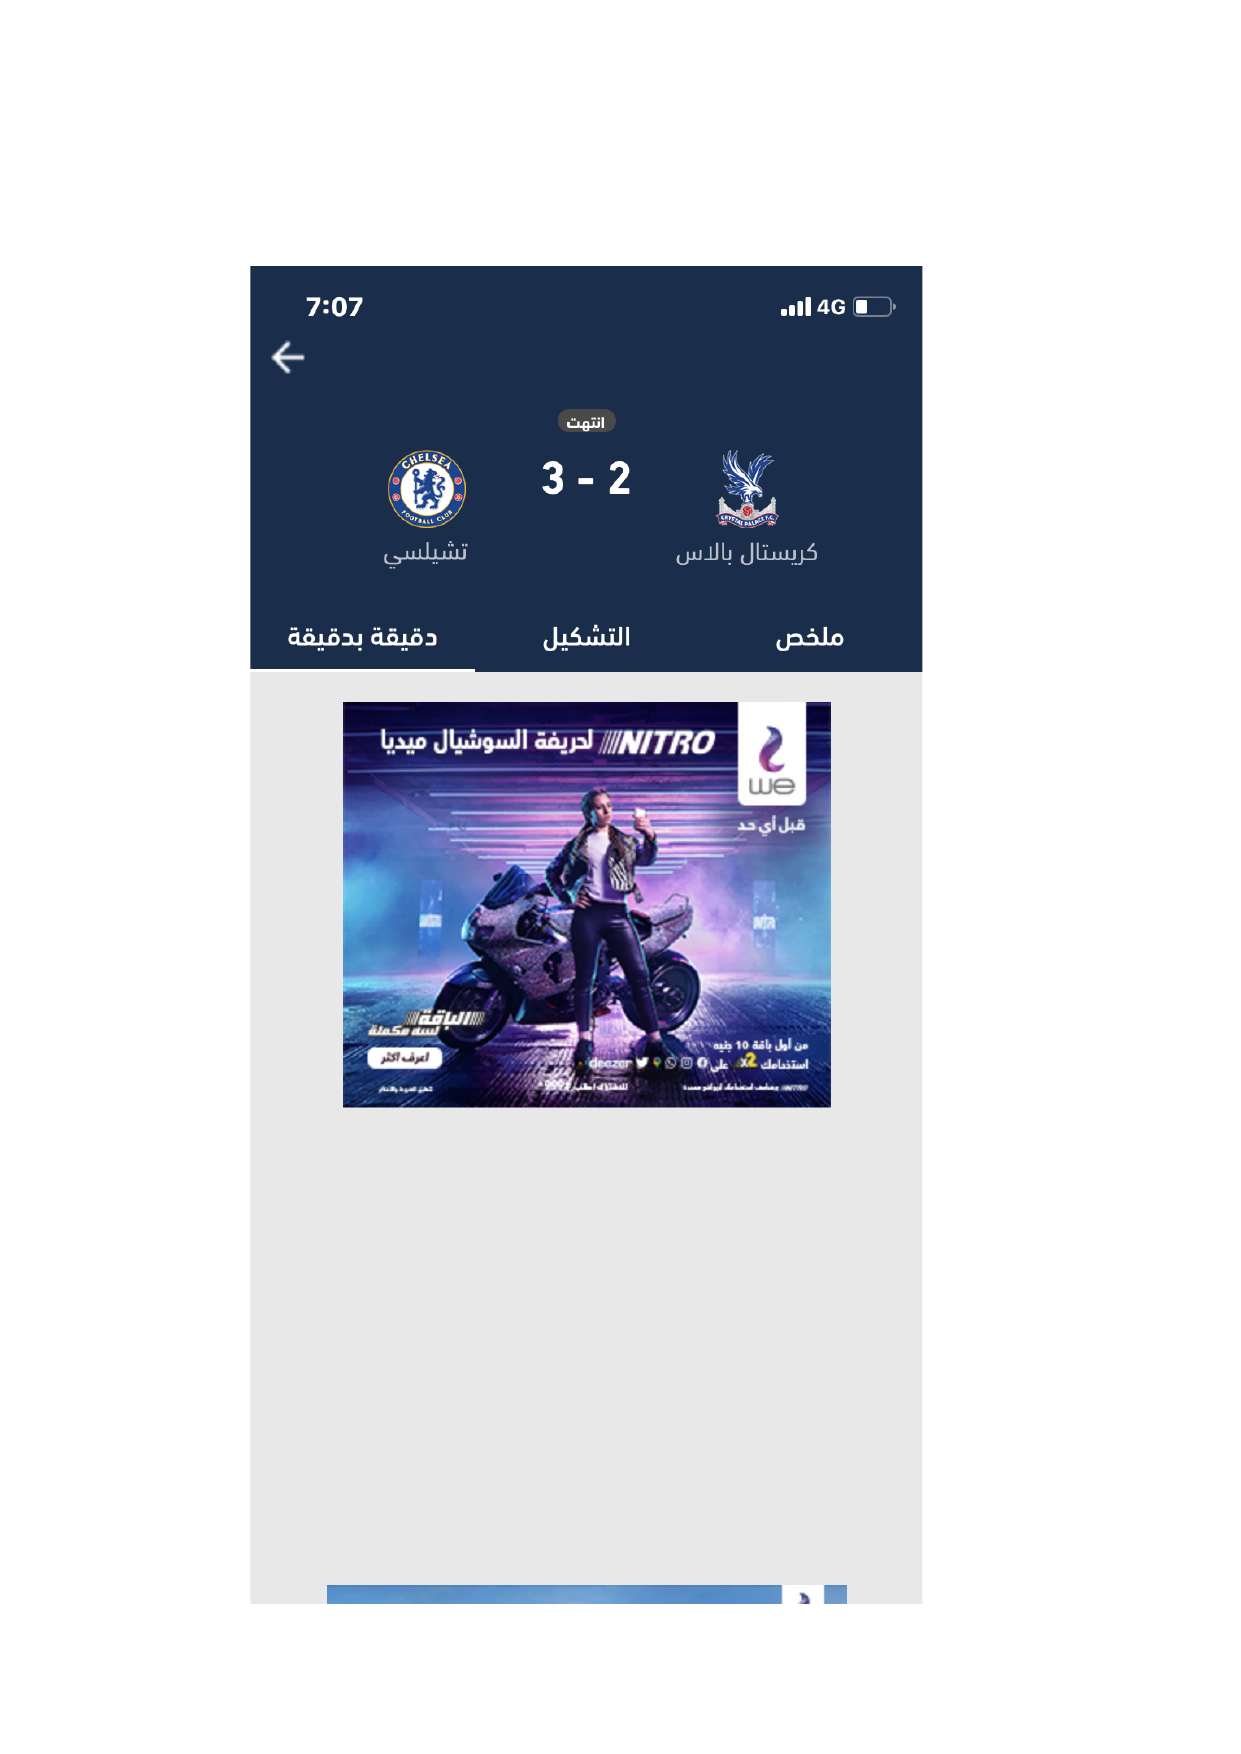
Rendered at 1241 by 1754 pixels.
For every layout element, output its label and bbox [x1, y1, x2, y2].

picture [250, 266, 923, 1604]
